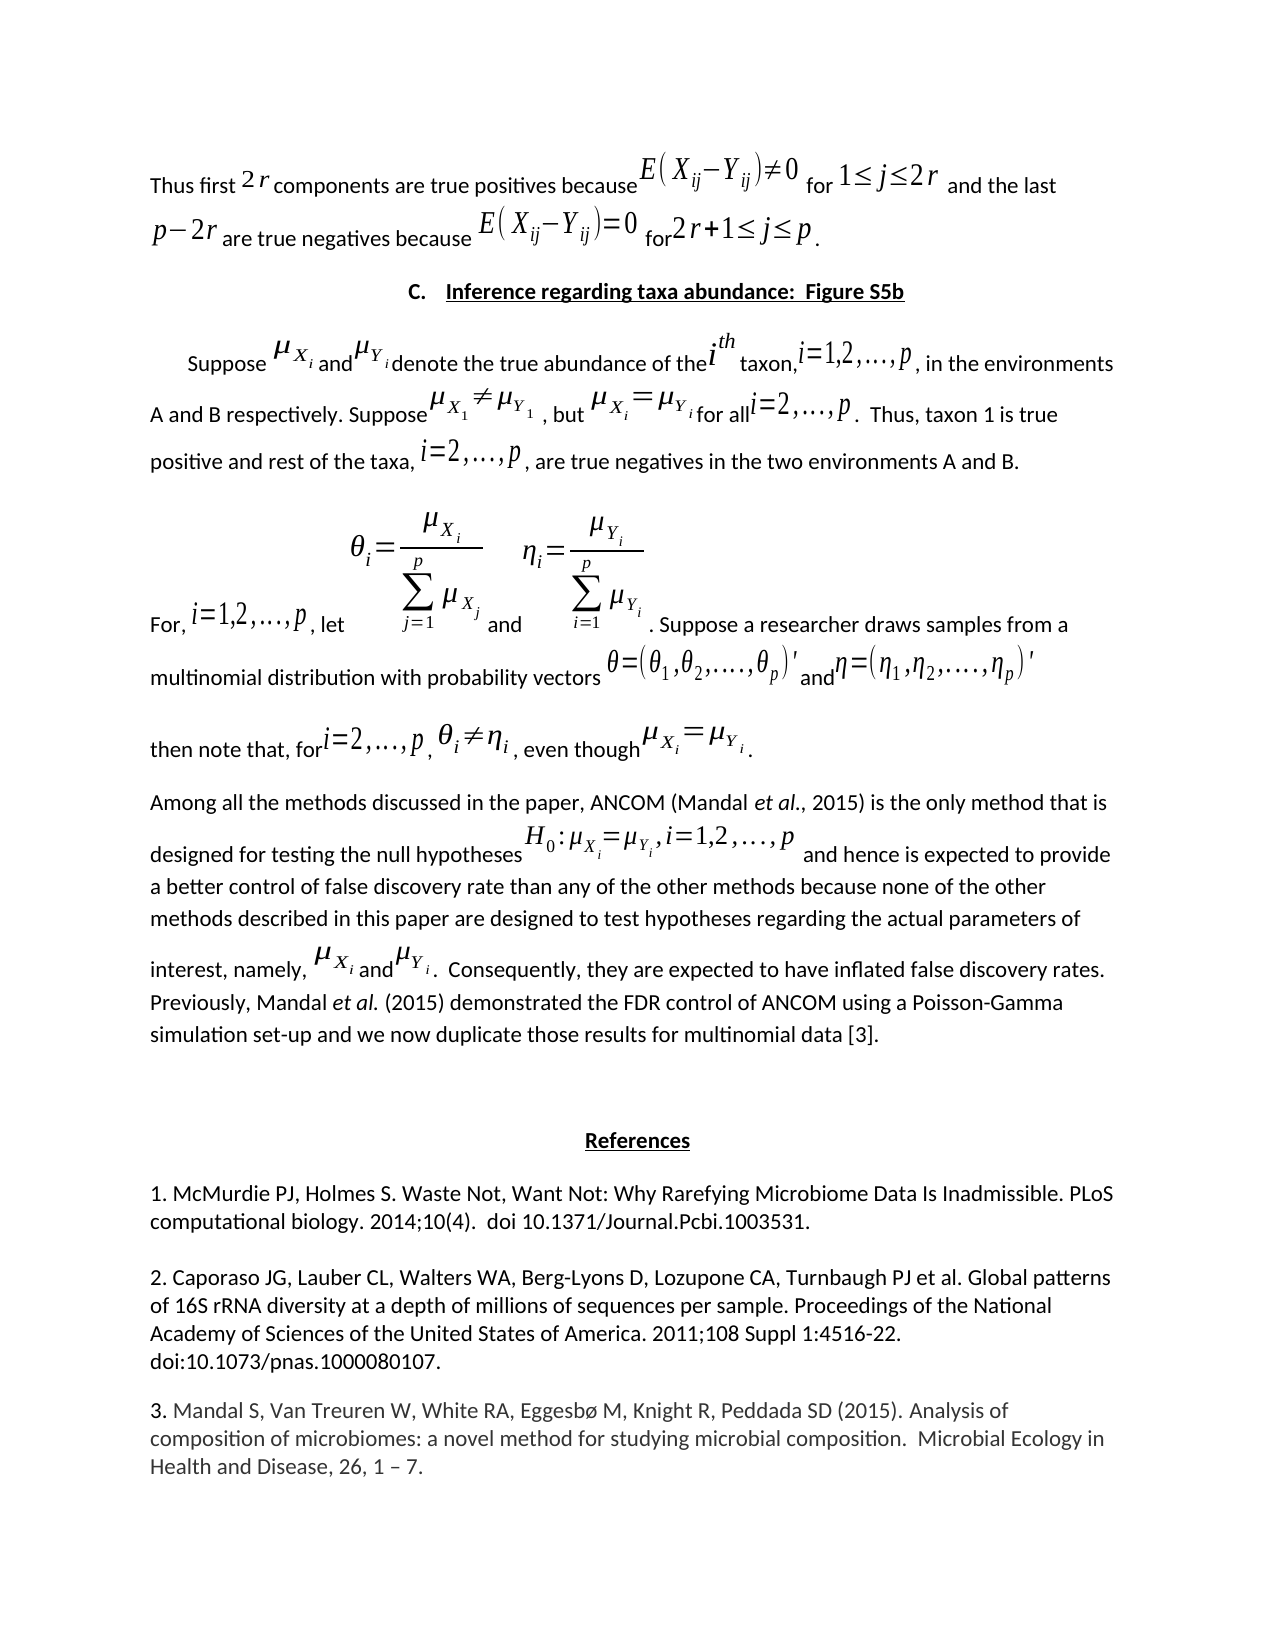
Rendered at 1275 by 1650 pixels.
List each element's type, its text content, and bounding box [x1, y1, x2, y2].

text 1. McMurdie PJ, Holmes S. Waste Not, Want Not: Why Rarefying Microbiome Data Is Inadmissible. PLoS computational biology. 2014;10(4). doi 10.1371/Journal.Pcbi.1003531. [150, 1179, 1125, 1235]
text 2. Caporaso JG, Lauber CL, Walters WA, Berg-Lyons D, Lozupone CA, Turnbaugh PJ et al. Global patterns of 16S rRNA diversity at a depth of millions of sequences per sample. Proceedings of the National Academy of Sciences of the United States of America. 2011;108 Suppl 1:4516-22. doi:10.1073/pnas.1000080107. [150, 1263, 1125, 1375]
text For, , let and. Suppose a researcher draws samples from a multinomial distribution with probability vectors and [150, 500, 1125, 691]
list Inference regarding taxa abundance: Figure S5b [187, 277, 1125, 305]
text Among all the methods discussed in the paper, ANCOM (Mandal et al., 2015) is the only method that is designed for testing the null hypotheses and hence is expected to provide a better control of false discovery rate than any of the other methods because none of the other methods described in this paper are designed to test hypotheses regarding the actual parameters of interest, namely, and. Consequently, they are expected to have inflated false discovery rates. Previously, Mandal et al. (2015) demonstrated the FDR control of ANCOM using a Poisson-Gamma simulation set-up and we now duplicate those results for multinomial data [3]. [150, 788, 1125, 1048]
text Suppose anddenote the true abundance of thetaxon,, in the environments A and B respectively. Suppose , but for all. Thus, taxon 1 is true positive and rest of the taxa, , are true negatives in the two environments A and B. [150, 330, 1125, 475]
text Thus first components are true positives because for and the last are true negatives because for. [150, 150, 1125, 252]
text 3. Mandal S, Van Treuren W, White RA, Eggesbø M, Knight R, Peddada SD (2015). Analysis of composition of microbiomes: a novel method for studying microbial composition. Microbial Ecology in Health and Disease, 26, 1 – 7. [150, 1396, 1125, 1480]
text References [150, 1126, 1125, 1154]
text then note that, for, , even though. [150, 716, 1125, 763]
